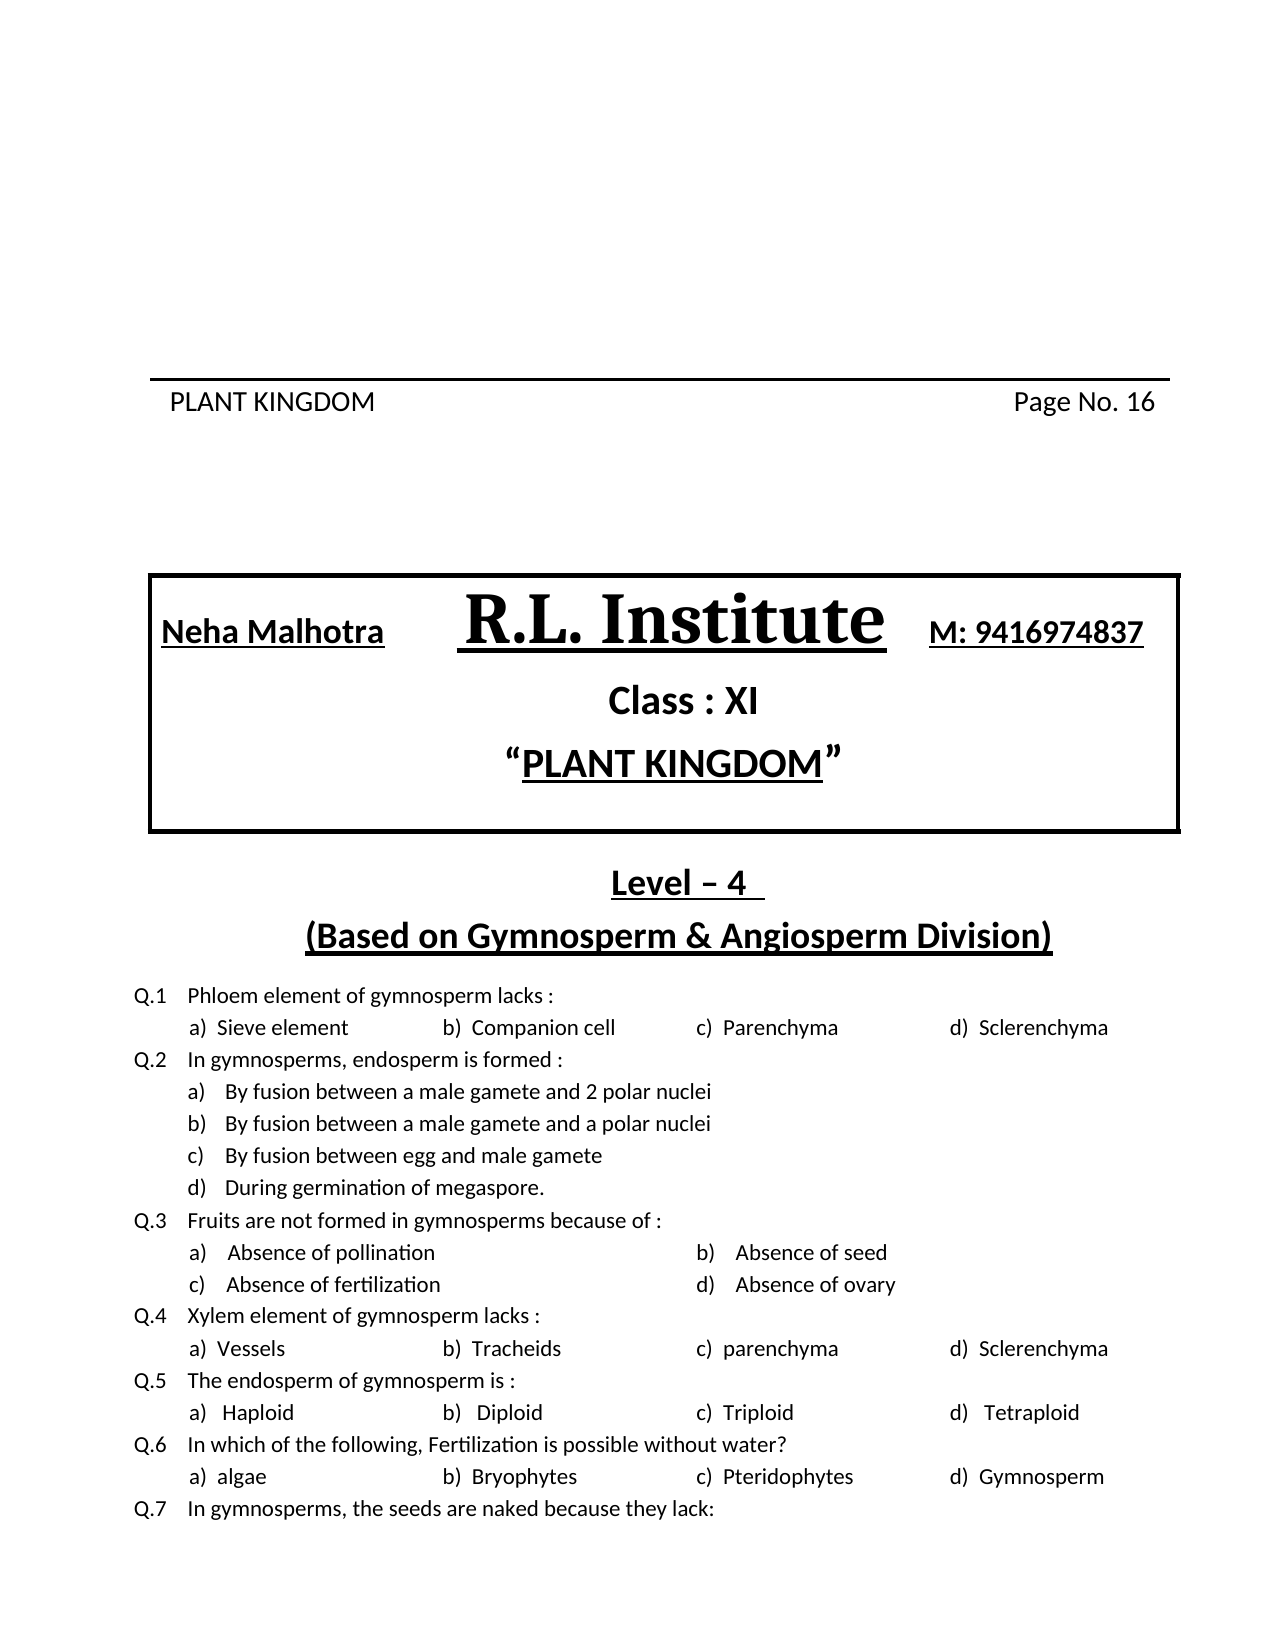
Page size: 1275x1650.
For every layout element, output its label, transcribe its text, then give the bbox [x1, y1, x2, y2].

list By fusion between a male gamete and 2 polar nuclei [187, 1077, 1170, 1105]
table_header d) Tetraploid [948, 1398, 1202, 1430]
table_cell c) Absence of fertilization [188, 1270, 694, 1302]
table_header d) Gymnosperm [948, 1462, 1202, 1494]
list The endosperm of gymnosperm is : [150, 1366, 1170, 1394]
table_header c) Triploid [695, 1398, 948, 1430]
list Xylem element of gymnosperm lacks : [150, 1302, 1170, 1330]
table_header d) Sclerenchyma [948, 1334, 1202, 1366]
table_header a) algae [188, 1462, 441, 1494]
table_header a) Sieve element [188, 1013, 441, 1045]
table_header a) Vessels [188, 1334, 441, 1366]
table_header Neha Malhotra R.L. Institute M: 9416974837 Class : XI “PLANT KINGDOM” [152, 578, 1176, 829]
table_cell d) Absence of ovary [695, 1270, 1202, 1302]
table_header d) Sclerenchyma [948, 1013, 1202, 1045]
list By fusion between a male gamete and a polar nuclei [187, 1109, 1170, 1137]
table_header b) Absence of seed [695, 1238, 1202, 1270]
table_header c) Parenchyma [695, 1013, 948, 1045]
text PLANT KINGDOM Page No. 16 [150, 381, 1170, 418]
table_header c) Pteridophytes [695, 1462, 948, 1494]
table_header c) parenchyma [695, 1334, 948, 1366]
list Level – 4 [187, 858, 1170, 904]
table_header b) Diploid [441, 1398, 694, 1430]
list In gymnosperms, endosperm is formed : [150, 1045, 1170, 1073]
table_header b) Bryophytes [441, 1462, 694, 1494]
list In which of the following, Fertilization is possible without water? [150, 1430, 1170, 1458]
table_header a) Absence of pollination [188, 1238, 694, 1270]
list During germination of megaspore. [187, 1173, 1170, 1202]
list In gymnosperms, the seeds are naked because they lack: [150, 1494, 1170, 1522]
list Phloem element of gymnosperm lacks : [150, 981, 1170, 1009]
table_header a) Haploid [188, 1398, 441, 1430]
list By fusion between egg and male gamete [187, 1141, 1170, 1169]
list (Based on Gymnosperm & Angiosperm Division) [187, 912, 1170, 958]
list Fruits are not formed in gymnosperms because of : [150, 1206, 1170, 1234]
table_header b) Companion cell [441, 1013, 694, 1045]
table_header b) Tracheids [441, 1334, 694, 1366]
